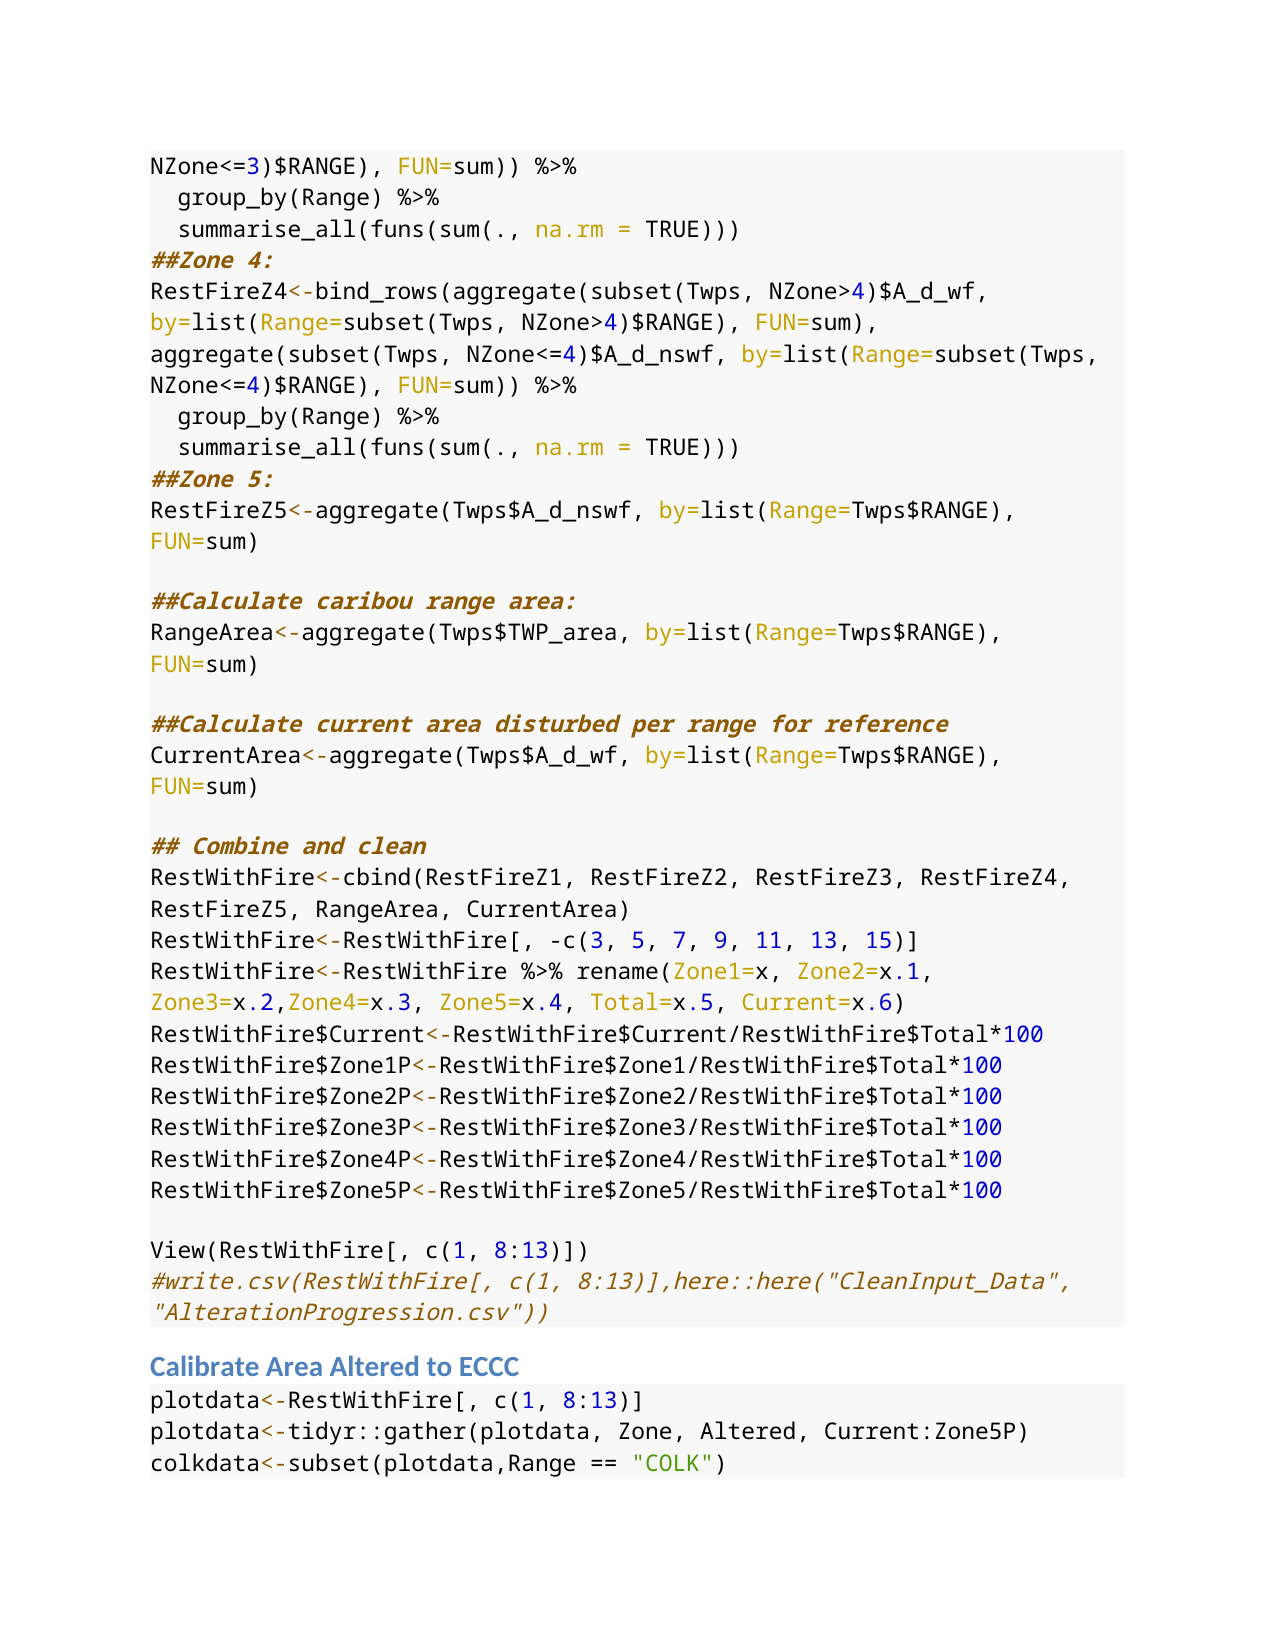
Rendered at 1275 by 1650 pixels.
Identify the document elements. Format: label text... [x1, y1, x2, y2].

subtitle Calibrate Area Altered to ECCC [150, 1348, 1125, 1384]
